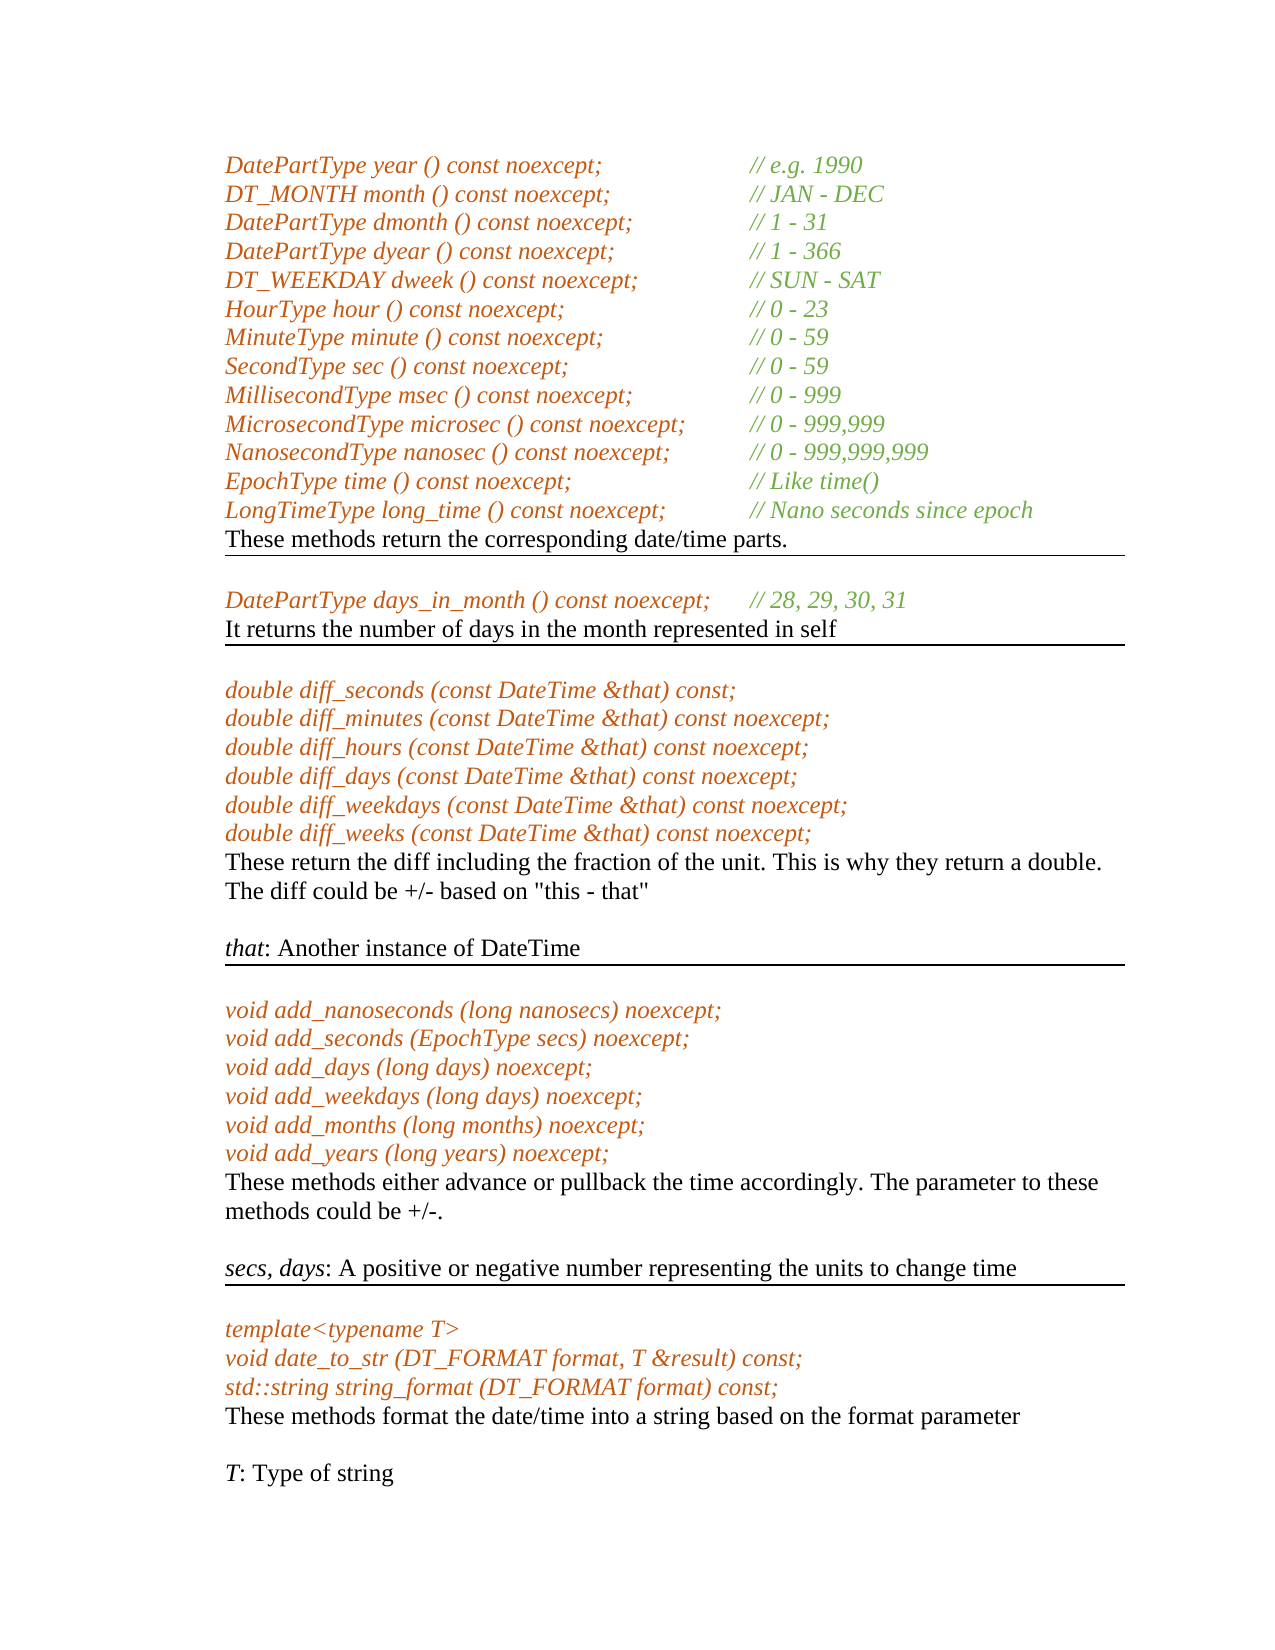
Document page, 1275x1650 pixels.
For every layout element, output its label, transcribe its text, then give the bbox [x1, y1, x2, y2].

text void add_years (long years) noexcept; [225, 1138, 1125, 1167]
text DT_WEEKDAY dweek () const noexcept; // SUN - SAT [225, 265, 1125, 294]
text It returns the number of days in the month represented in self [225, 614, 1125, 644]
text These methods format the date/time into a string based on the format parameter [225, 1401, 1125, 1429]
text double diff_weeks (const DateTime &that) const noexcept; [225, 818, 1125, 847]
text NanosecondType nanosec () const noexcept; // 0 - 999,999,999 [225, 437, 1125, 466]
text secs, days: A positive or negative number representing the units to change time [225, 1253, 1125, 1284]
text SecondType sec () const noexcept; // 0 - 59 [225, 351, 1125, 380]
text void add_weekdays (long days) noexcept; [225, 1081, 1125, 1110]
text MicrosecondType microsec () const noexcept; // 0 - 999,999 [225, 409, 1125, 437]
text DatePartType year () const noexcept; // e.g. 1990 [225, 150, 1125, 179]
text double diff_weekdays (const DateTime &that) const noexcept; [225, 790, 1125, 818]
text std::string string_format (DT_FORMAT format) const; [225, 1372, 1125, 1401]
text double diff_minutes (const DateTime &that) const noexcept; [225, 703, 1125, 732]
text double diff_hours (const DateTime &that) const noexcept; [225, 732, 1125, 761]
text template<typename T> [225, 1314, 1125, 1343]
text MillisecondType msec () const noexcept; // 0 - 999 [225, 380, 1125, 409]
text EpochType time () const noexcept; // Like time() [225, 466, 1125, 495]
text LongTimeType long_time () const noexcept; // Nano seconds since epoch [225, 495, 1125, 524]
text T: Type of string [225, 1458, 1125, 1487]
text These methods return the corresponding date/time parts. [225, 524, 1125, 555]
text void add_nanoseconds (long nanosecs) noexcept; [225, 995, 1125, 1023]
text DatePartType days_in_month () const noexcept; // 28, 29, 30, 31 [225, 585, 1125, 614]
text These return the diff including the fraction of the unit. This is why they return a double. The diff could be +/- based on "this - that" [225, 847, 1125, 905]
text MinuteType minute () const noexcept; // 0 - 59 [225, 322, 1125, 351]
text double diff_seconds (const DateTime &that) const; [225, 675, 1125, 703]
text void add_seconds (EpochType secs) noexcept; [225, 1023, 1125, 1052]
text void add_days (long days) noexcept; [225, 1052, 1125, 1081]
text void add_months (long months) noexcept; [225, 1110, 1125, 1138]
text DatePartType dmonth () const noexcept; // 1 - 31 [225, 207, 1125, 236]
text DT_MONTH month () const noexcept; // JAN - DEC [225, 179, 1125, 207]
text double diff_days (const DateTime &that) const noexcept; [225, 761, 1125, 790]
text These methods either advance or pullback the time accordingly. The parameter to these methods could be +/-. [225, 1167, 1125, 1225]
text HourType hour () const noexcept; // 0 - 23 [225, 294, 1125, 322]
text that: Another instance of DateTime [225, 933, 1125, 964]
text DatePartType dyear () const noexcept; // 1 - 366 [225, 236, 1125, 265]
text void date_to_str (DT_FORMAT format, T &result) const; [225, 1343, 1125, 1372]
